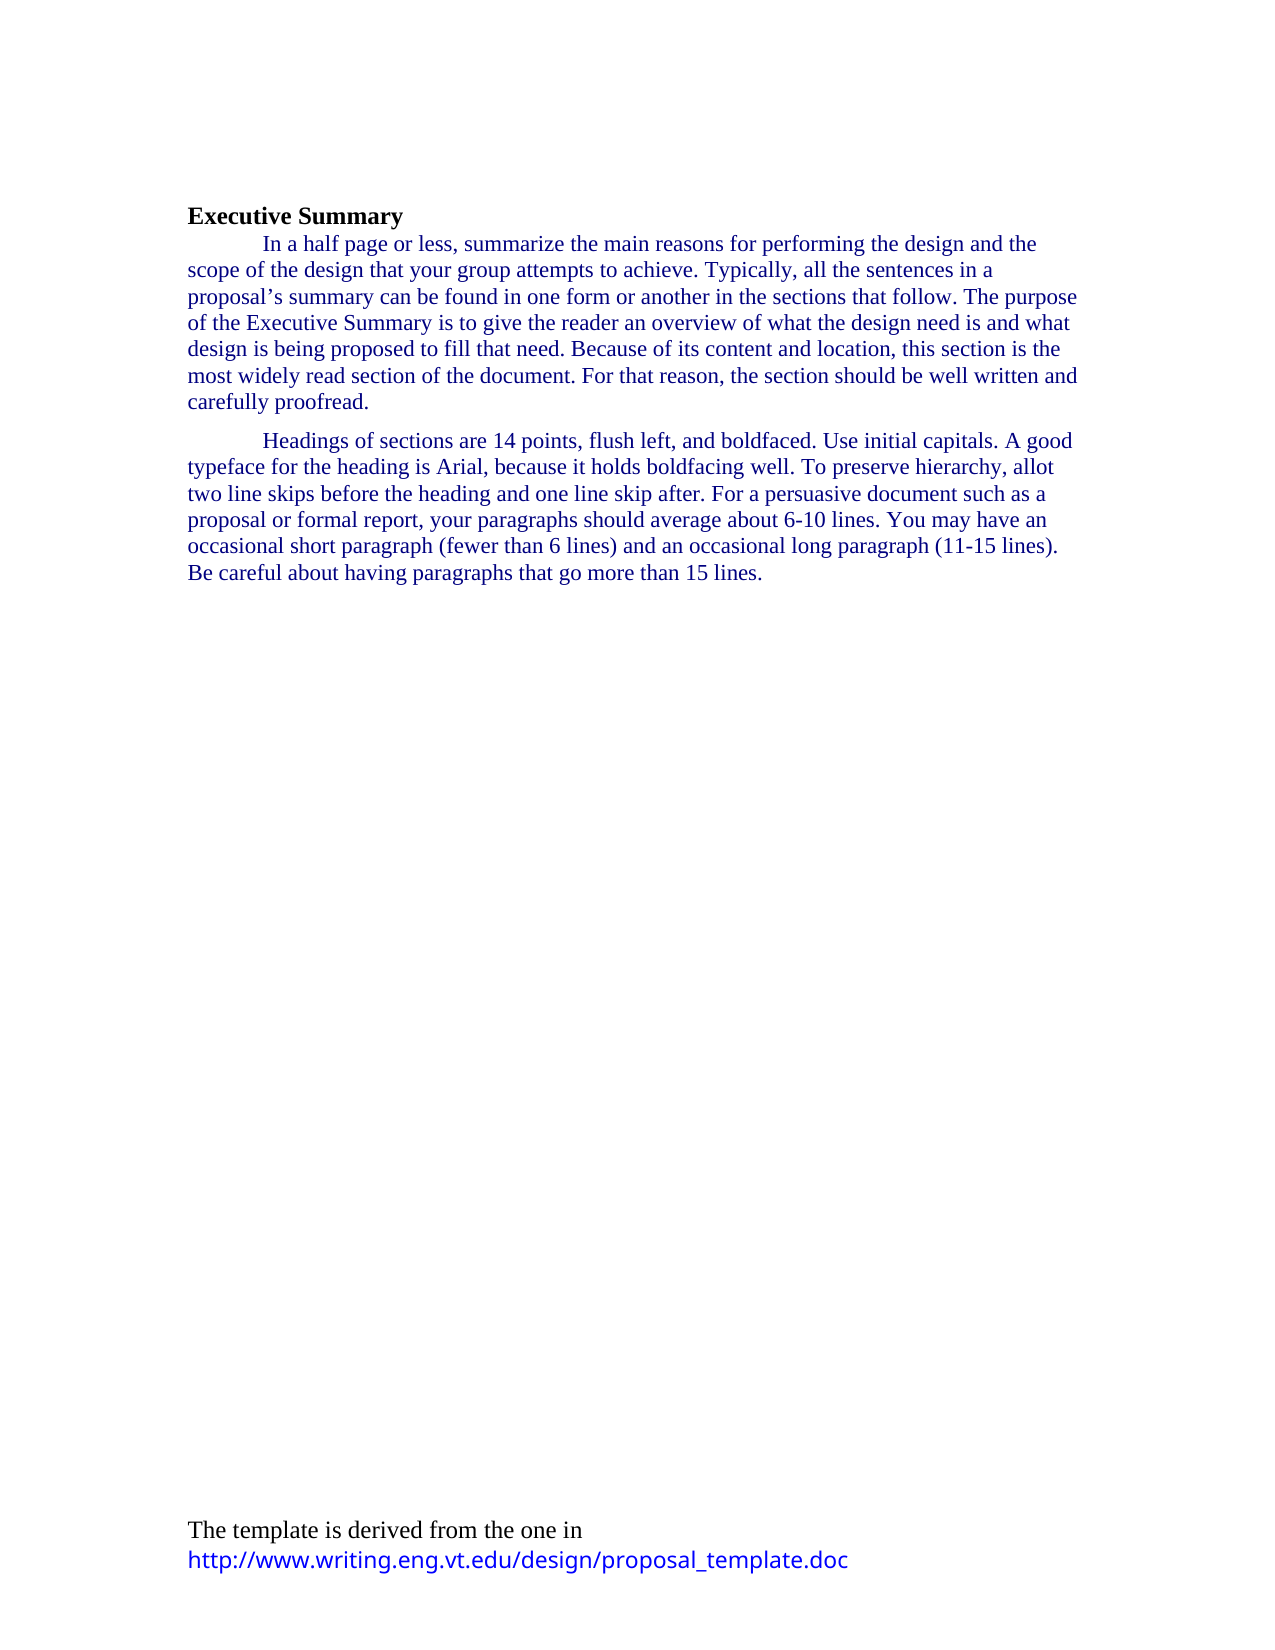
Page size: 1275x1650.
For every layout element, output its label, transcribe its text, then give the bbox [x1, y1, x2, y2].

subtitle Executive Summary [187, 201, 1087, 230]
text In a half page or less, summarize the main reasons for performing the design and the scope of the design that your group attempts to achieve. Typically, all the sentences in a proposal’s summary can be found in one form or another in the sections that follow. The purpose of the Executive Summary is to give the reader an overview of what the design need is and what design is being proposed to fill that need. Because of its content and location, this section is the most widely read section of the document. For that reason, the section should be well written and carefully proofread. [187, 230, 1087, 414]
text Headings of sections are 14 points, flush left, and boldfaced. Use initial capitals. A good typeface for the heading is Arial, because it holds boldfacing well. To preserve hierarchy, allot two line skips before the heading and one line skip after. For a persuasive document such as a proposal or formal report, your paragraphs should average about 6-10 lines. You may have an occasional short paragraph (fewer than 6 lines) and an occasional long paragraph (11-15 lines). Be careful about having paragraphs that go more than 15 lines. [187, 427, 1087, 585]
